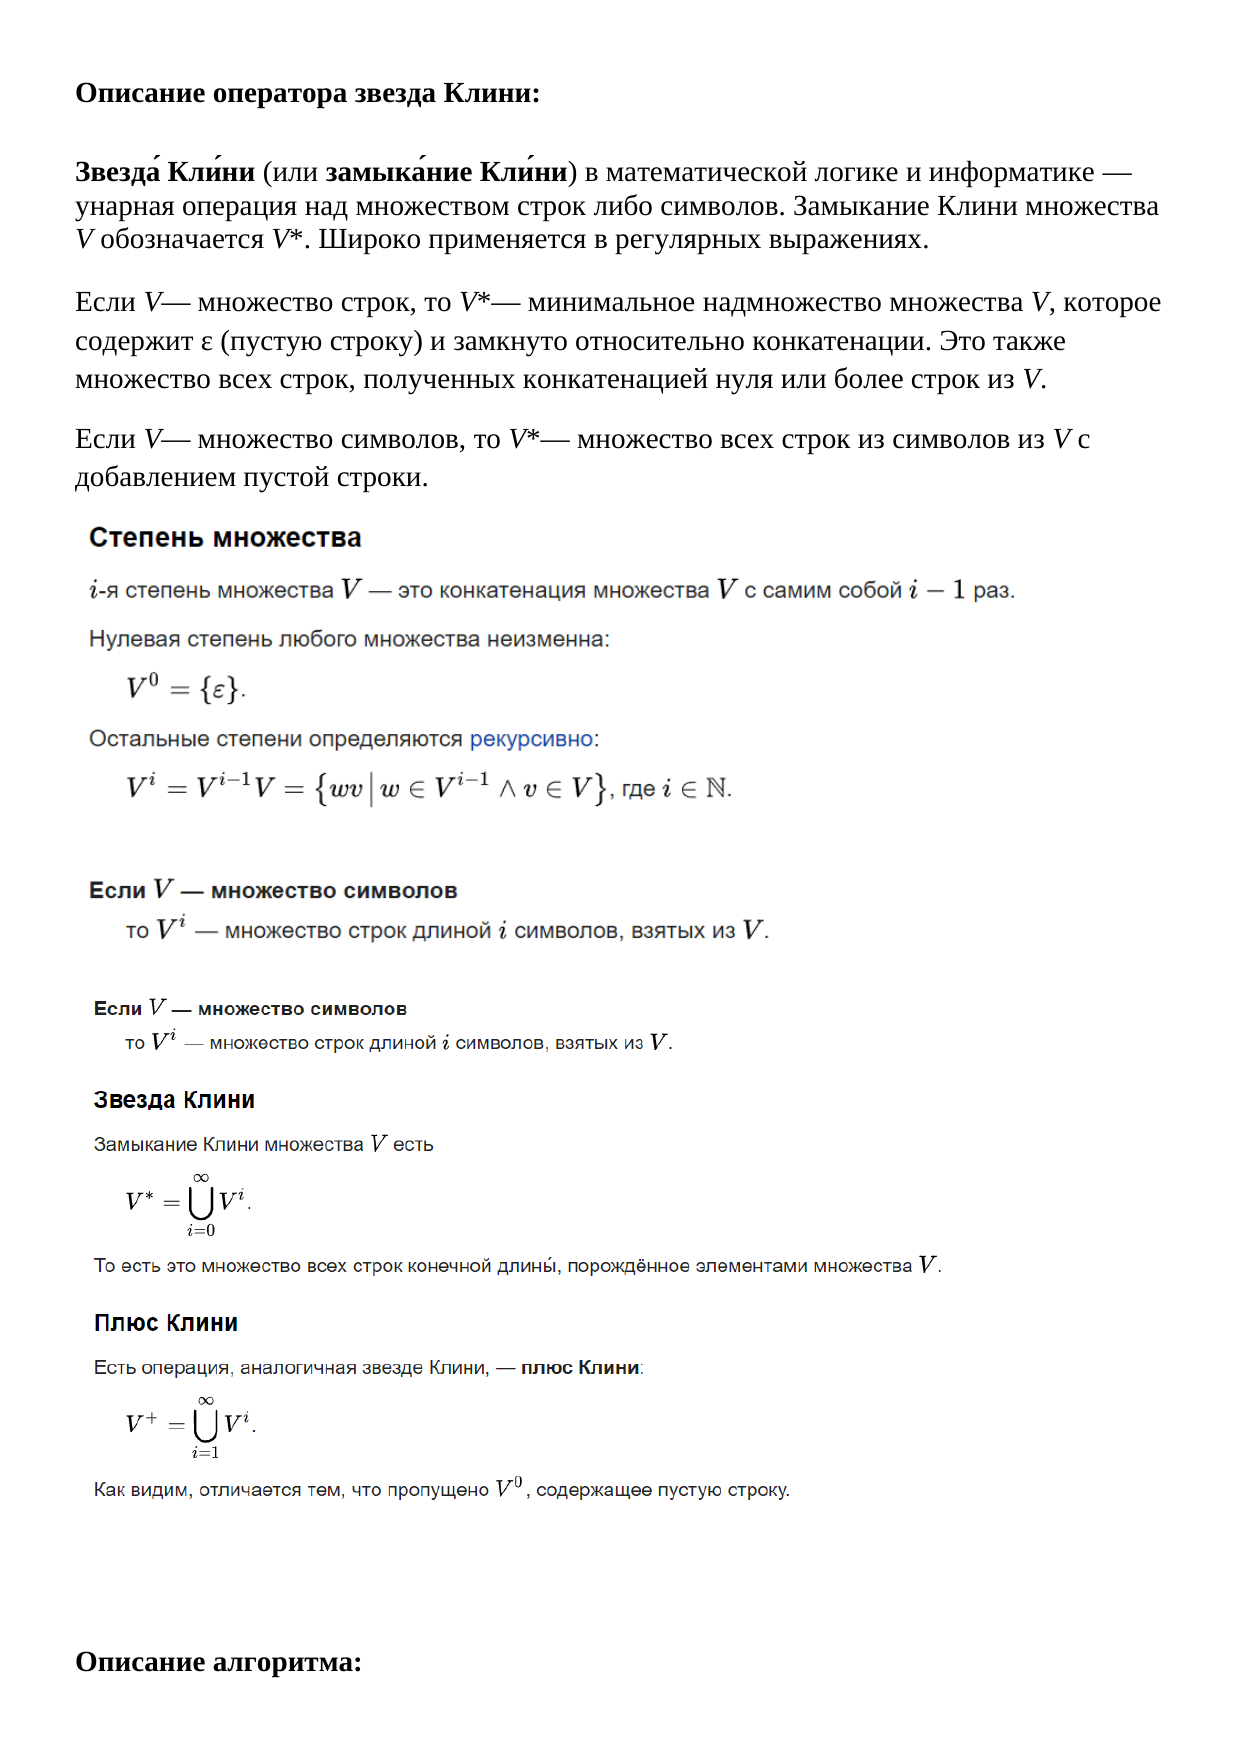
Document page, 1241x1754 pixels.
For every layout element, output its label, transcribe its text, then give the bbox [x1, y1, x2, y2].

text Звезда́ Кли́ни (или замыка́ние Кли́ни) в математической логике и информатике — унарная операция над множеством строк либо символов. Замыкание Клини множества V обозначается V*. Широко применяется в регулярных выражениях. [75, 154, 1165, 255]
picture [75, 518, 1057, 968]
text Описание алгоритма: [75, 1644, 1165, 1677]
picture [75, 981, 988, 1524]
text Если V— множество строк, то V*— минимальное надмножество множества V, которое содержит ε (пустую строку) и замкнуто относительно конкатенации. Это также множество всех строк, полученных конкатенацией нуля или более строк из V. [75, 284, 1165, 395]
text Описание оператора звезда Клини: [75, 75, 1165, 108]
text Если V— множество символов, то V*— множество всех строк из символов из V с добавлением пустой строки. [75, 421, 1165, 493]
